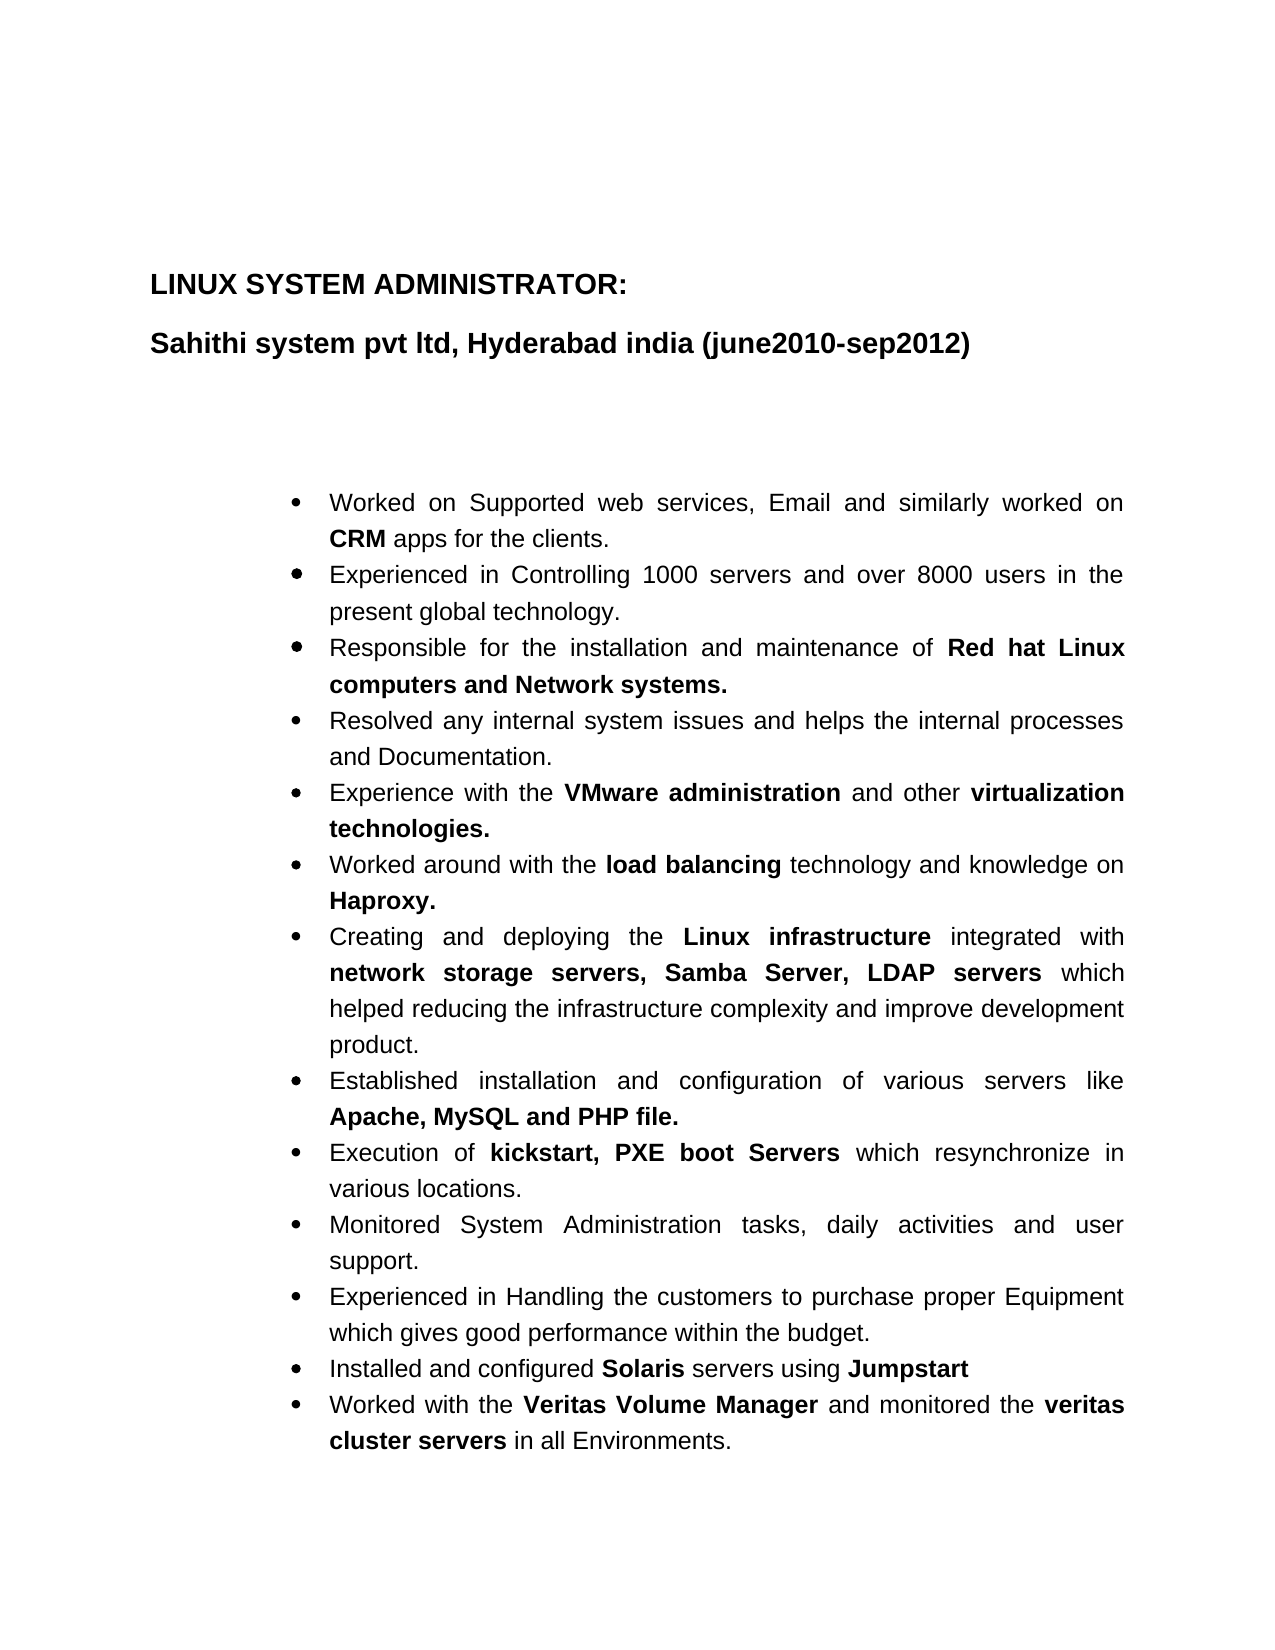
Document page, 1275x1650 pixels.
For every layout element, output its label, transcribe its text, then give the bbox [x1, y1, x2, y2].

text Sahithi system pvt ltd, Hyderabad india (june2010-sep2012) [150, 326, 1125, 359]
text LINUX SYSTEM ADMINISTRATOR: [150, 267, 1125, 301]
list Installed and configured Solaris servers using Jumpstart [292, 1354, 1125, 1383]
list Worked with the Veritas Volume Manager and monitored the veritas cluster servers in all Environments. [292, 1390, 1125, 1455]
list Creating and deploying the Linux infrastructure integrated with network storage servers, Samba Server, LDAP servers which helped reducing the infrastructure complexity and improve development product. [292, 922, 1125, 1059]
list Established installation and configuration of various servers like Apache, MySQL and PHP file. [292, 1066, 1125, 1131]
list Experienced in Handling the customers to purchase proper Equipment which gives good performance within the budget. [292, 1282, 1125, 1347]
list Experienced in Controlling 1000 servers and over 8000 users in the present global technology. [292, 560, 1125, 626]
list Monitored System Administration tasks, daily activities and user support. [292, 1210, 1125, 1275]
list Worked around with the load balancing technology and knowledge on Haproxy. [292, 850, 1125, 915]
list Experience with the VMware administration and other virtualization technologies. [292, 778, 1125, 843]
list Responsible for the installation and maintenance of Red hat Linux computers and Network systems. [292, 633, 1125, 699]
list Worked on Supported web services, Email and similarly worked on CRM apps for the clients. [292, 488, 1125, 553]
list Resolved any internal system issues and helps the internal processes and Documentation. [292, 706, 1125, 771]
list Execution of kickstart, PXE boot Servers which resynchronize in various locations. [292, 1138, 1125, 1203]
